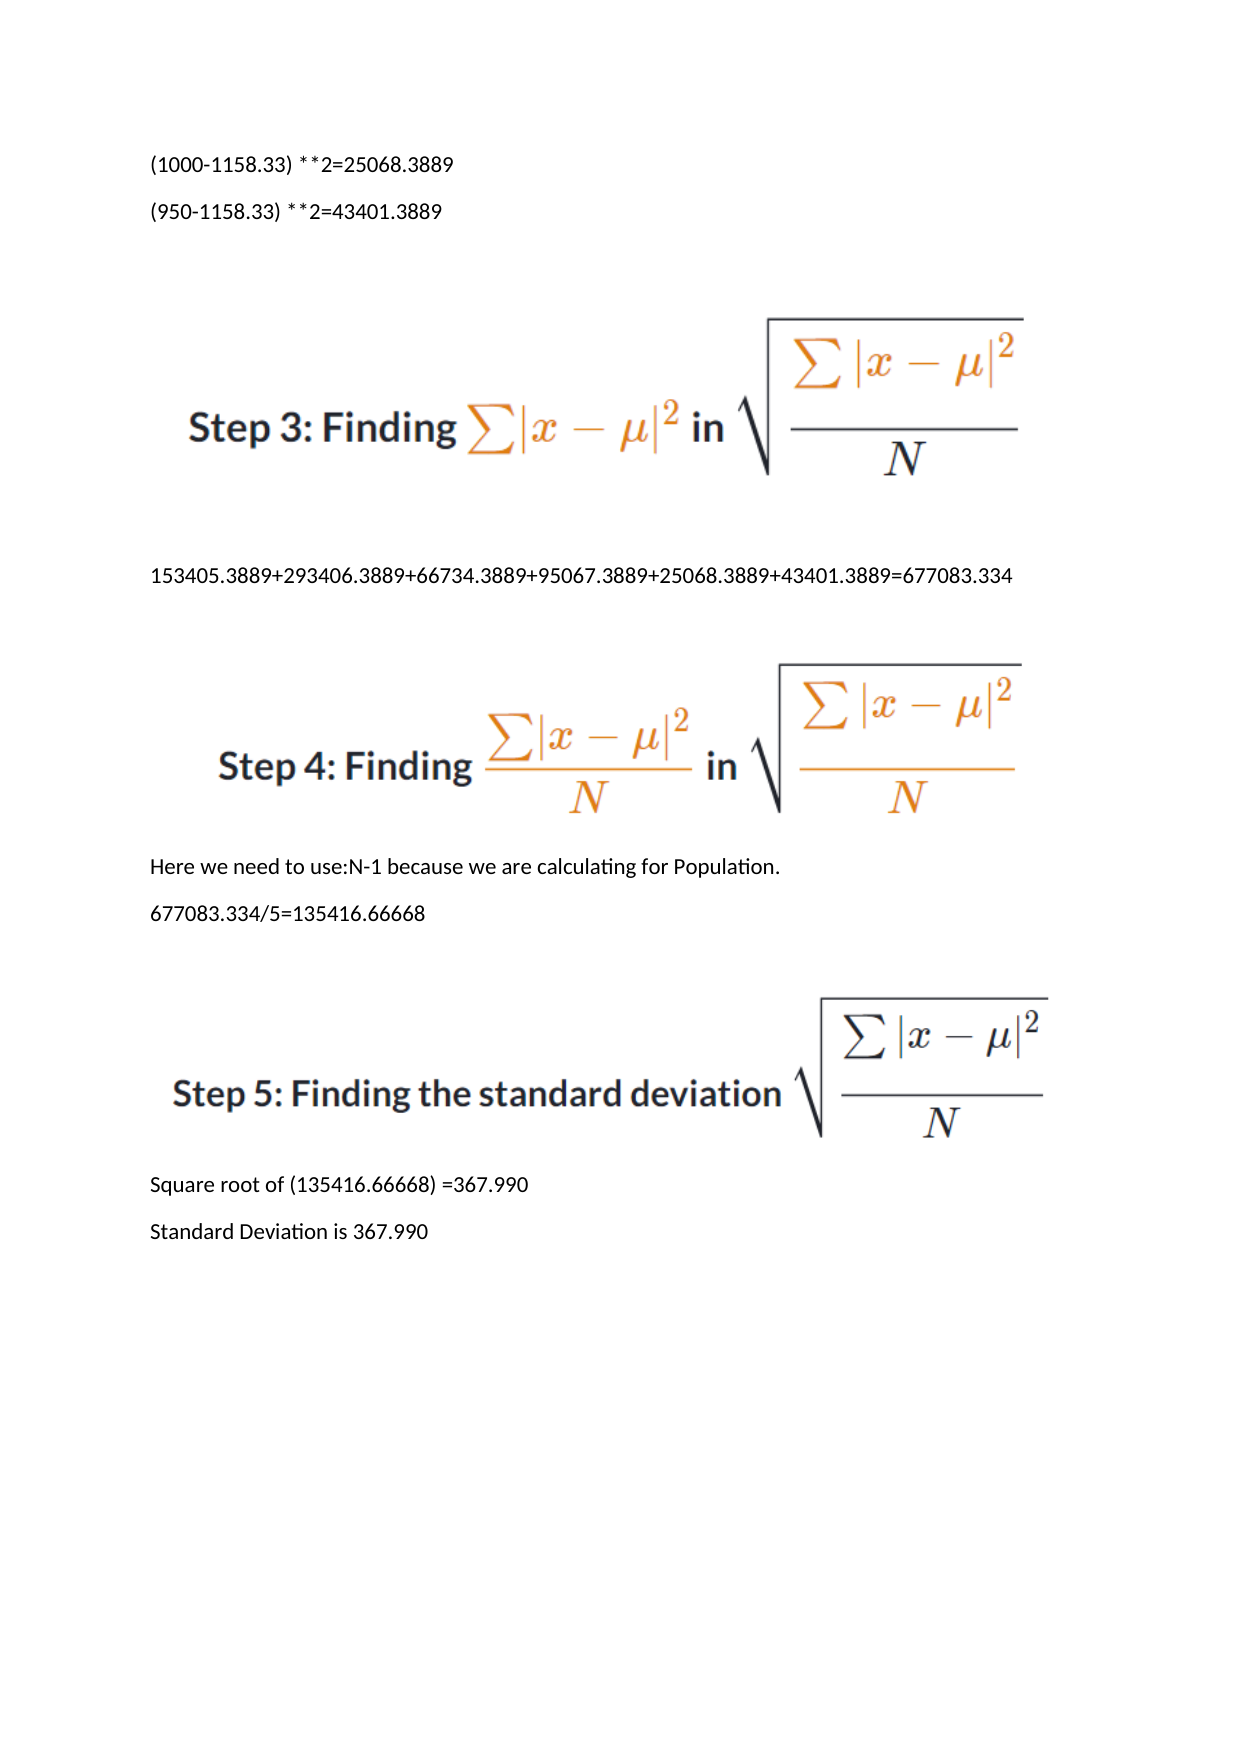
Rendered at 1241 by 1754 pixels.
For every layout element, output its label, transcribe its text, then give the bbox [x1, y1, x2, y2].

text Here we need to use:N-1 because we are calculating for Population. [150, 852, 1090, 880]
picture [150, 655, 1091, 834]
text (950-1158.33) **2=43401.3889 [150, 197, 1090, 225]
text 677083.334/5=135416.66668 [150, 899, 1090, 927]
picture [150, 290, 1091, 496]
text Square root of (135416.66668) =367.990 [150, 1170, 1090, 1198]
text 153405.3889+293406.3889+66734.3889+95067.3889+25068.3889+43401.3889=677083.334 [150, 562, 1090, 589]
text (1000-1158.33) **2=25068.3889 [150, 150, 1090, 178]
text Standard Deviation is 367.990 [150, 1217, 1090, 1245]
picture [150, 992, 1091, 1152]
